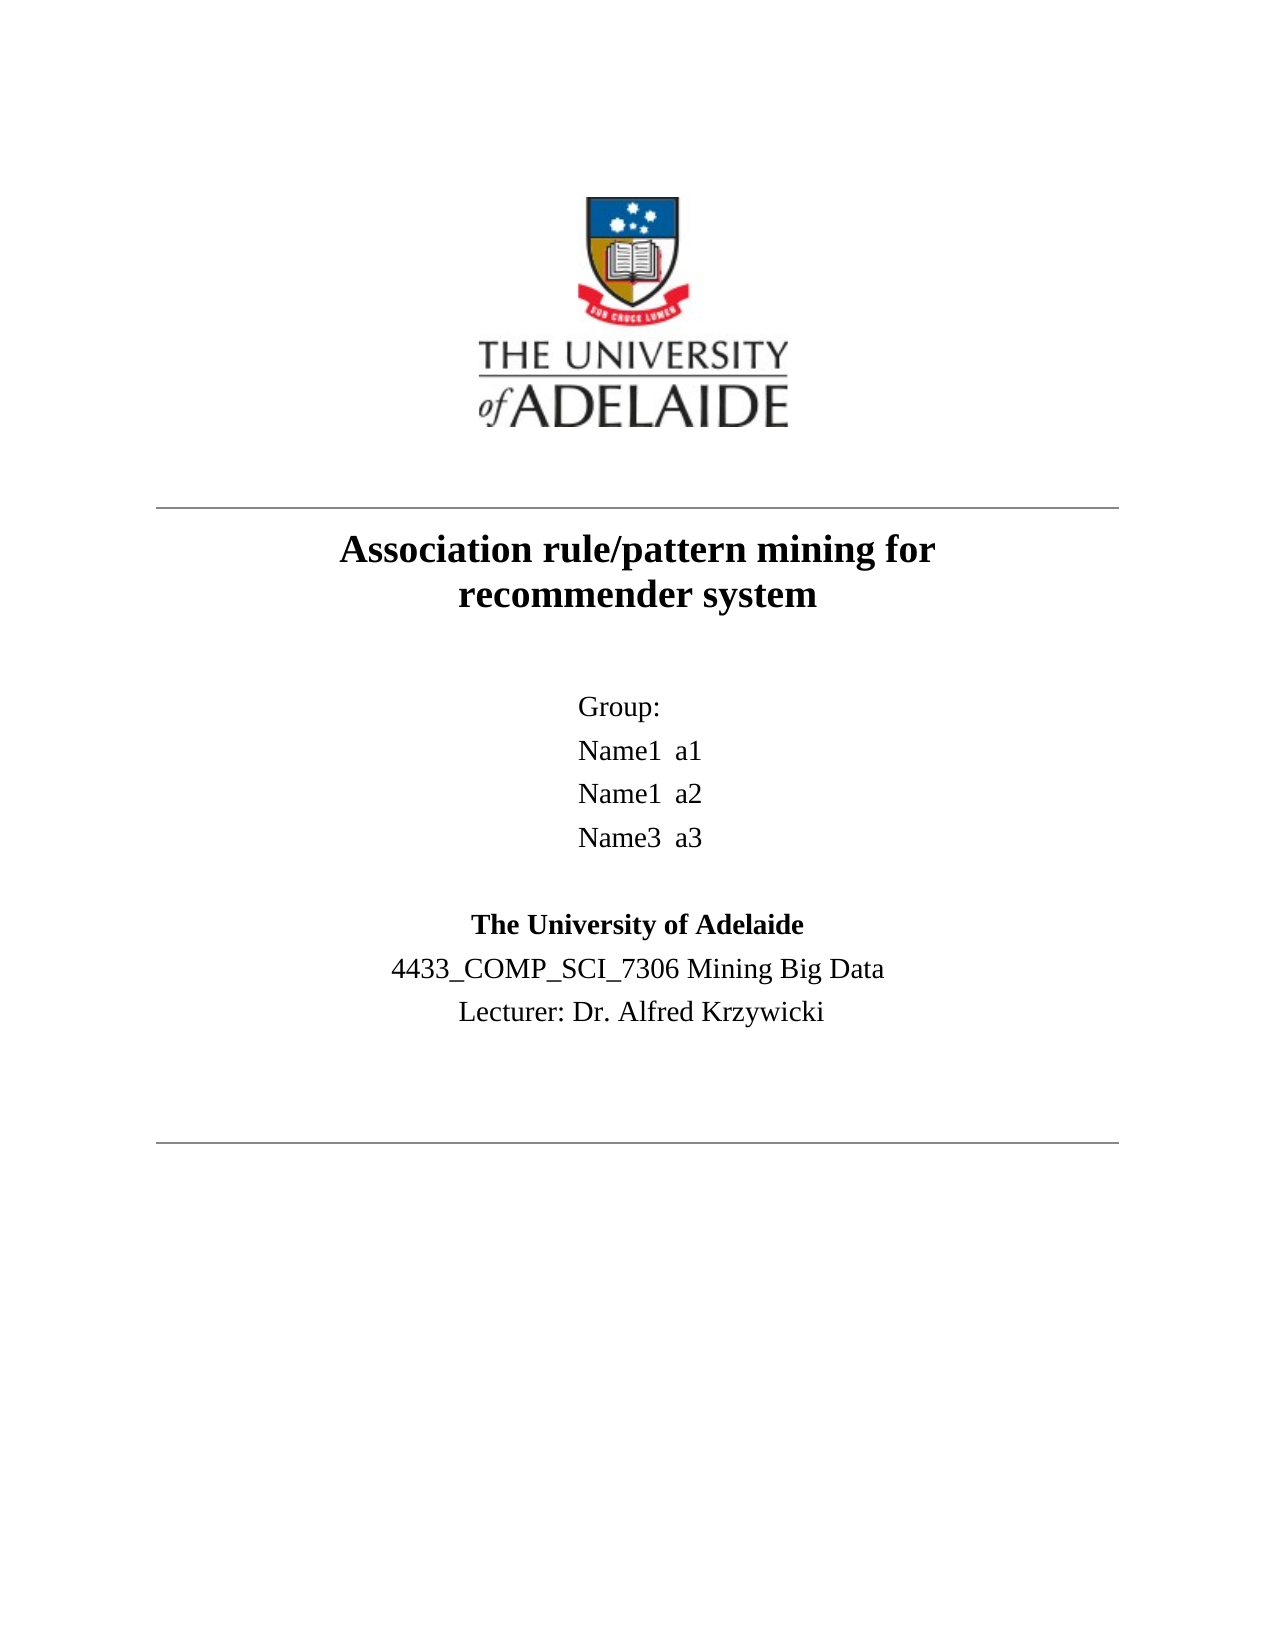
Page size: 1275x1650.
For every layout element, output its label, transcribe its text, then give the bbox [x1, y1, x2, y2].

text Group: [450, 689, 790, 723]
text 4433_COMP_SCI_7306 Mining Big Data Lecturer: Dr. Alfred Krzywicki [237, 951, 1038, 1028]
text Name1 a1 [450, 733, 790, 766]
text The University of Adelaide [237, 907, 1037, 941]
text Name1 a2 [450, 776, 790, 810]
title Association rule/pattern mining for recommender system [237, 525, 1037, 616]
text Name3 a3 [450, 820, 790, 853]
picture [478, 197, 789, 427]
